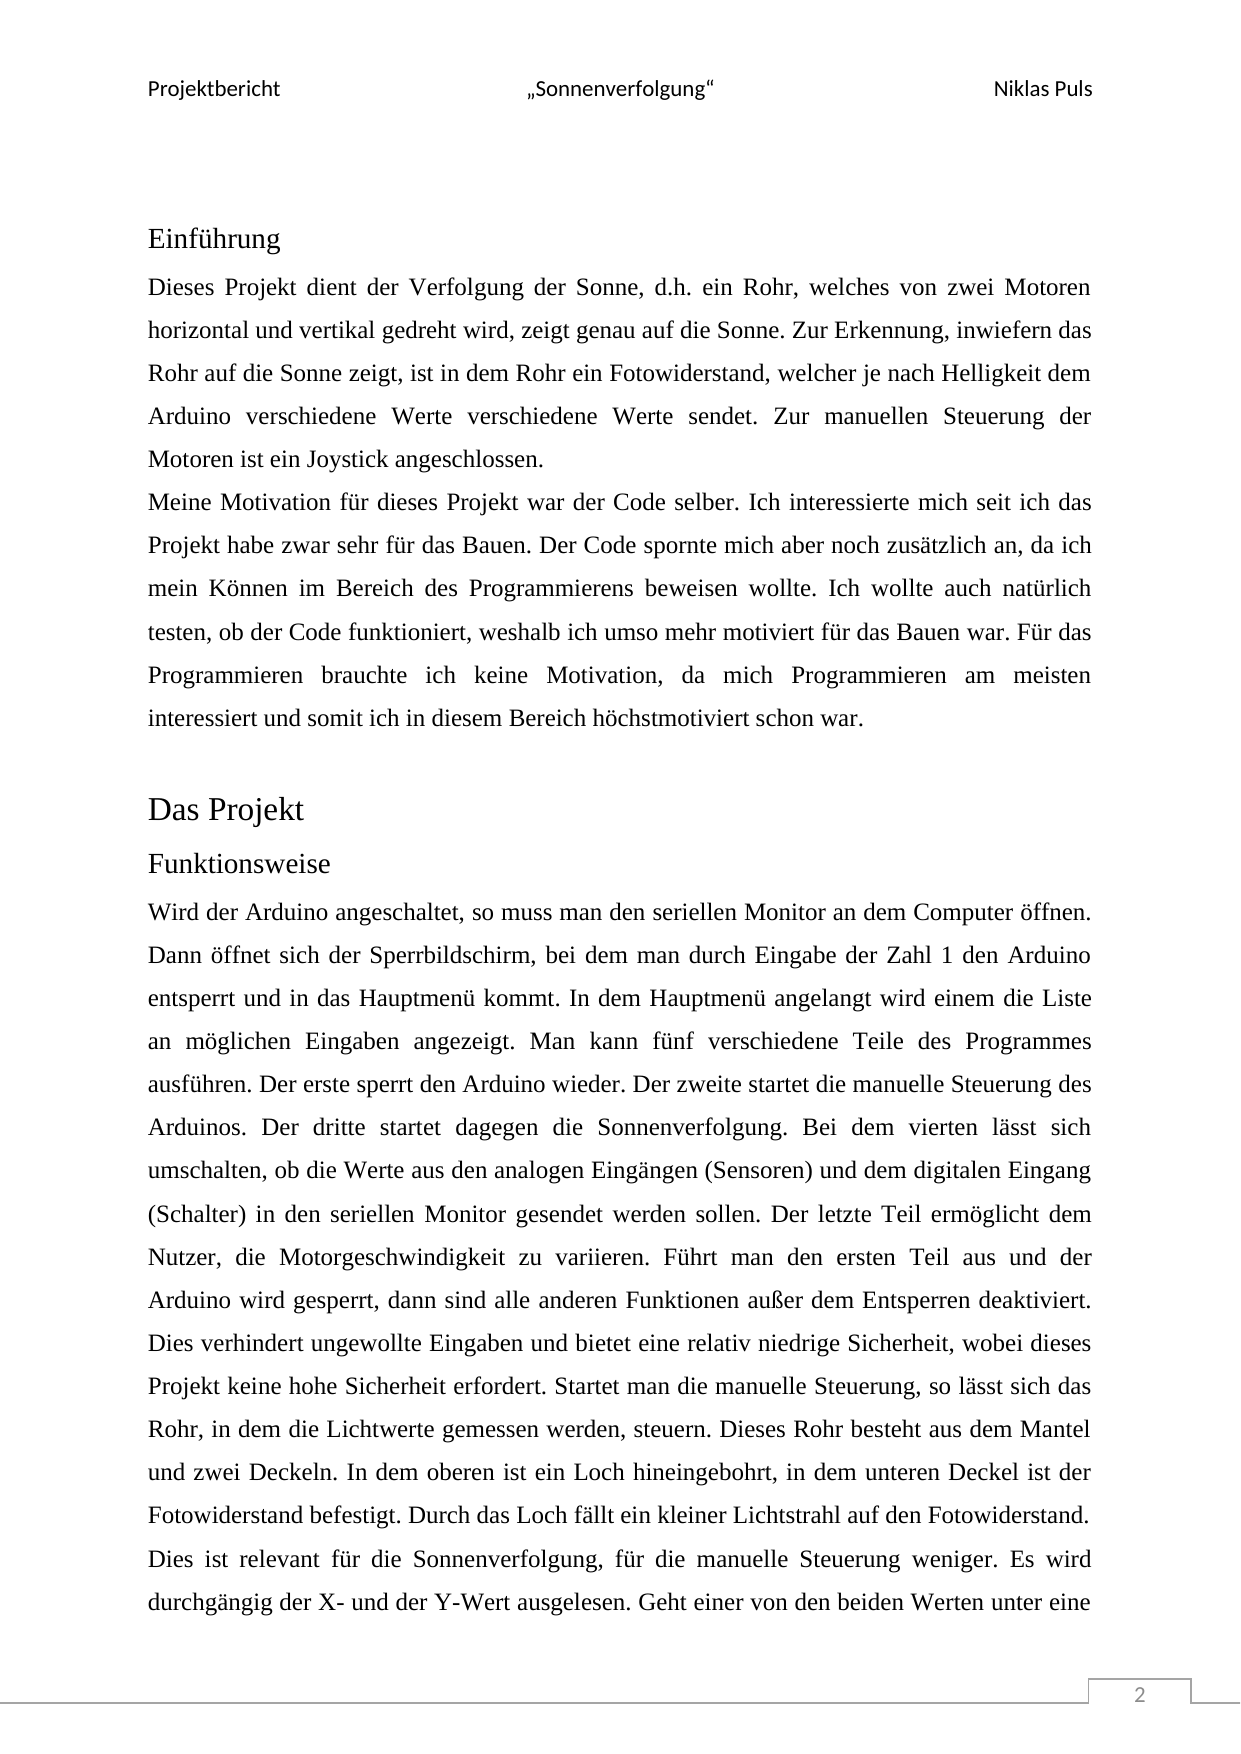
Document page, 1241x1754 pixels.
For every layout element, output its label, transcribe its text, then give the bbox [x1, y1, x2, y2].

list Einführung [148, 221, 1092, 255]
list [148, 1544, 1092, 1616]
list Das Projekt [148, 789, 1092, 827]
list Wird der Arduino angeschaltet, so muss man den seriellen Monitor an dem Computer öffnen. Dann öffnet sich der Sperrbildschirm, bei dem man durch Eingabe der Zahl 1 den Arduino entsperrt und in das Hauptmenü kommt. In dem Hauptmenü angelangt wird einem die Liste an möglichen Eingaben angezeigt. Man kann fünf verschiedene Teile des Programmes ausführen. Der erste sperrt den Arduino wieder. Der zweite startet die manuelle Steuerung des Arduinos. Der dritte startet dagegen die Sonnenverfolgung. Bei dem vierten lässt sich umschalten, ob die Werte aus den analogen Eingängen (Sensoren) und dem digitalen Eingang (Schalter) in den seriellen Monitor gesendet werden sollen. Der letzte Teil ermöglicht dem Nutzer, die Motorgeschwindigkeit zu variieren. Führt man den ersten Teil aus und der Arduino wird gesperrt, dann sind alle anderen Funktionen außer dem Entsperren deaktiviert. Dies verhindert ungewollte Eingaben und bietet eine relativ niedrige Sicherheit, wobei dieses Projekt keine hohe Sicherheit erfordert. Startet man die manuelle Steuerung, so lässt sich das Rohr, in dem die Lichtwerte gemessen werden, steuern. Dieses Rohr besteht aus dem Mantel und zwei Deckeln. In dem oberen ist ein Loch hineingebohrt, in dem unteren Deckel ist der Fotowiderstand befestigt. Durch das Loch fällt ein kleiner Lichtstrahl auf den Fotowiderstand. [148, 897, 1092, 1529]
list Funktionsweise [148, 847, 1092, 880]
list Dieses Projekt dient der Verfolgung der Sonne, d.h. ein Rohr, welches von zwei Motoren horizontal und vertikal gedreht wird, zeigt genau auf die Sonne. Zur Erkennung, inwiefern das Rohr auf die Sonne zeigt, ist in dem Rohr ein Fotowiderstand, welcher je nach Helligkeit dem Arduino verschiedene Werte verschiedene Werte sendet. Zur manuellen Steuerung der Motoren ist ein Joystick angeschlossen. [148, 272, 1092, 473]
list Meine Motivation für dieses Projekt war der Code selber. Ich interessierte mich seit ich das Projekt habe zwar sehr für das Bauen. Der Code spornte mich aber noch zusätzlich an, da ich mein Können im Bereich des Programmierens beweisen wollte. Ich wollte auch natürlich testen, ob der Code funktioniert, weshalb ich umso mehr motiviert für das Bauen war. Für das Programmieren brauchte ich keine Motivation, da mich Programmieren am meisten interessiert und somit ich in diesem Bereich höchstmotiviert schon war. [148, 487, 1092, 732]
